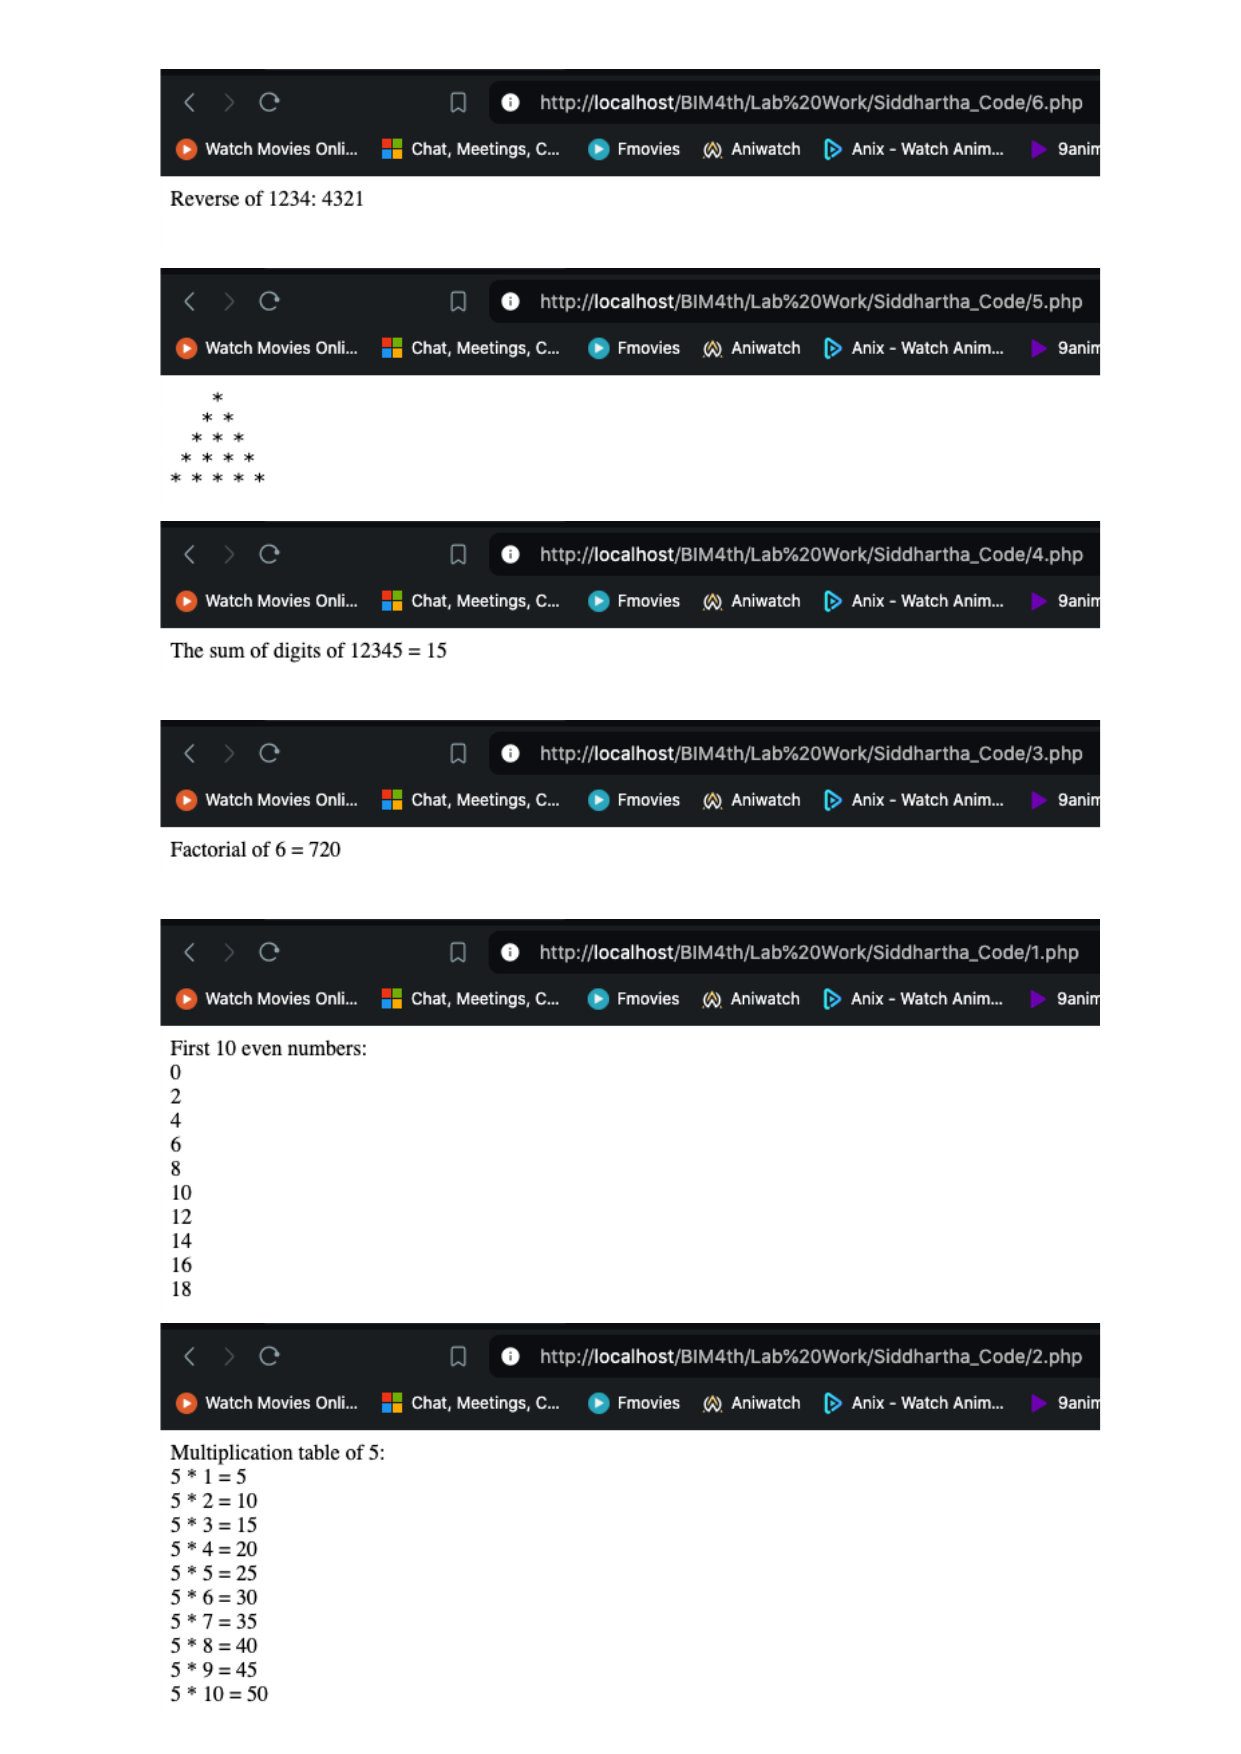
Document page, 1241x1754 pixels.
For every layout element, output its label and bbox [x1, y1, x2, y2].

picture [160, 720, 1100, 901]
picture [160, 69, 1100, 257]
picture [160, 919, 1100, 1311]
picture [160, 1323, 1100, 1716]
picture [160, 268, 1100, 507]
picture [160, 521, 1100, 702]
